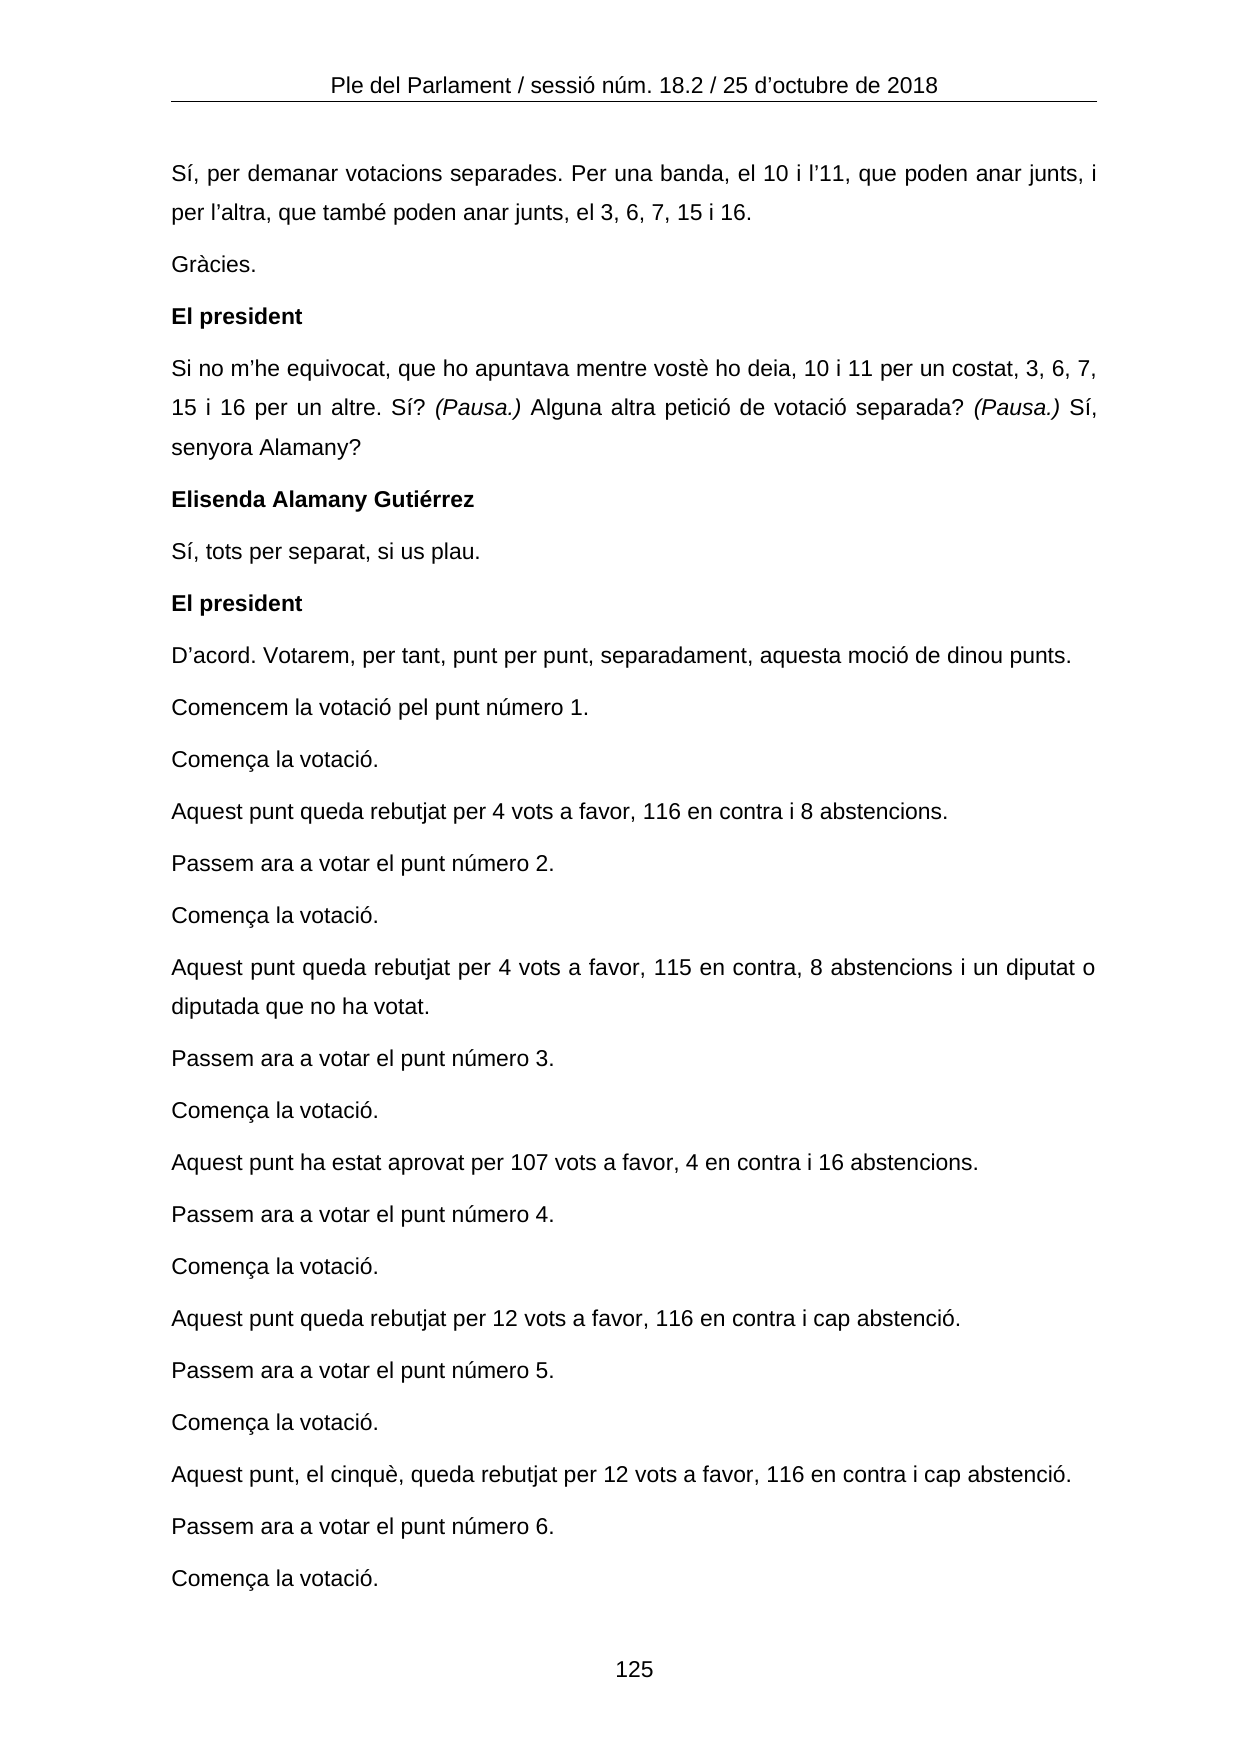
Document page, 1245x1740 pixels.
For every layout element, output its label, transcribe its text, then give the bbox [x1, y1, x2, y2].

text Aquest punt, el cinquè, queda rebutjat per 12 vots a favor, 116 en contra i cap abstenció. [171, 1461, 1097, 1487]
text Aquest punt queda rebutjat per 4 vots a favor, 116 en contra i 8 abstencions. [171, 798, 1097, 824]
text El president [171, 303, 1097, 329]
text Gràcies. [171, 251, 1097, 277]
text El president [171, 590, 1097, 616]
text Sí, tots per separat, si us plau. [171, 538, 1097, 564]
text Sí, per demanar votacions separades. Per una banda, el 10 i l’11, que poden anar junts, i per l’altra, que també poden anar junts, el 3, 6, 7, 15 i 16. [171, 159, 1097, 225]
text Passem ara a votar el punt número 6. [171, 1513, 1097, 1539]
text Passem ara a votar el punt número 3. [171, 1045, 1097, 1071]
text Comença la votació. [171, 746, 1097, 772]
text D’acord. Votarem, per tant, punt per punt, separadament, aquesta moció de dinou punts. [171, 642, 1097, 668]
text Comencem la votació pel punt número 1. [171, 694, 1097, 720]
text Passem ara a votar el punt número 2. [171, 850, 1097, 876]
text Comença la votació. [171, 1097, 1097, 1123]
text Passem ara a votar el punt número 4. [171, 1201, 1097, 1227]
text Passem ara a votar el punt número 5. [171, 1357, 1097, 1383]
text Aquest punt queda rebutjat per 12 vots a favor, 116 en contra i cap abstenció. [171, 1305, 1097, 1331]
text Comença la votació. [171, 1565, 1097, 1591]
text Aquest punt queda rebutjat per 4 vots a favor, 115 en contra, 8 abstencions i un diputat o diputada que no ha votat. [171, 954, 1097, 1019]
text Comença la votació. [171, 1253, 1097, 1279]
text Comença la votació. [171, 902, 1097, 928]
text Elisenda Alamany Gutiérrez [171, 486, 1097, 512]
text Si no m’he equivocat, que ho apuntava mentre vostè ho deia, 10 i 11 per un costat, 3, 6, 7, 15 i 16 per un altre. Sí? (Pausa.) Alguna altra petició de votació separada? (Pausa.) Sí, senyora Alamany? [171, 355, 1097, 460]
text Comença la votació. [171, 1409, 1097, 1435]
text Aquest punt ha estat aprovat per 107 vots a favor, 4 en contra i 16 abstencions. [171, 1149, 1097, 1175]
